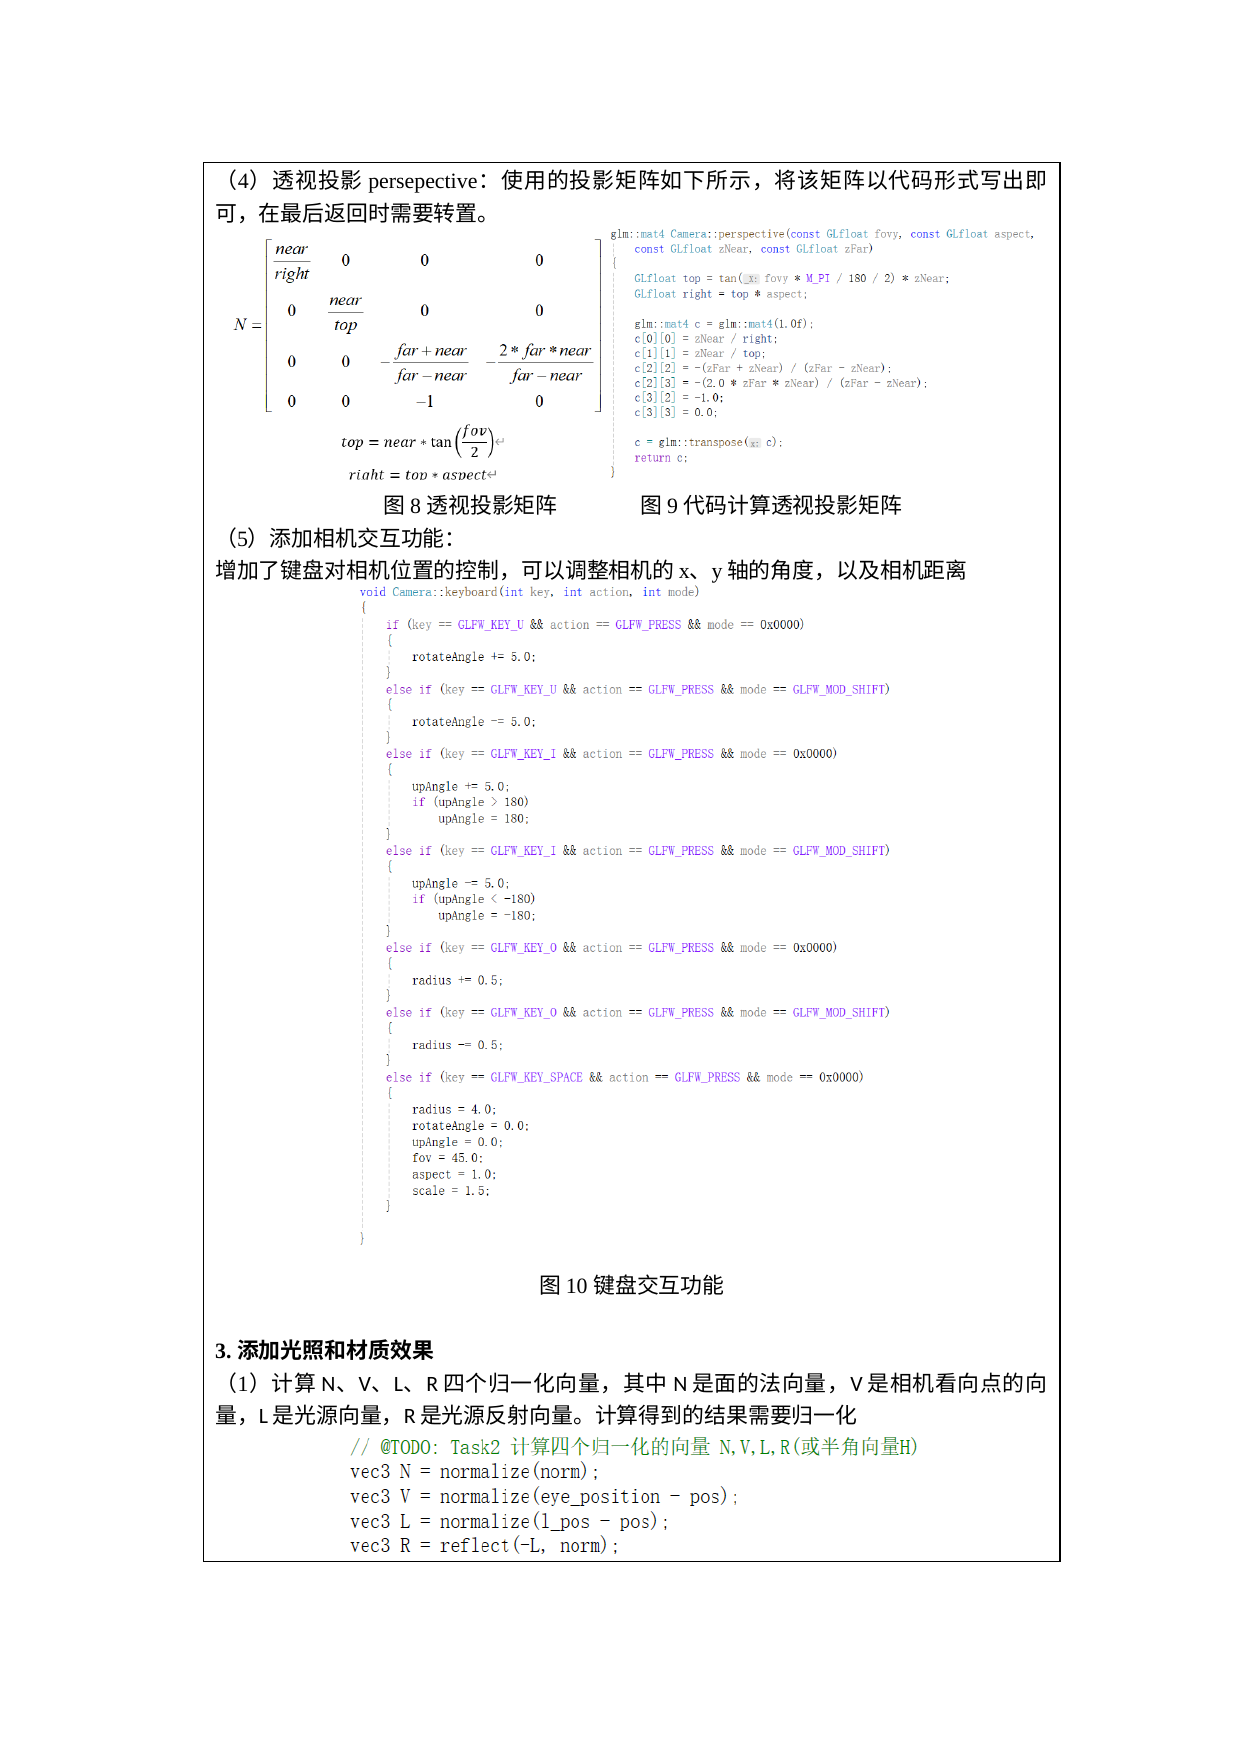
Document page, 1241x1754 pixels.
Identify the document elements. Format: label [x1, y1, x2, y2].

picture [344, 1430, 920, 1557]
picture [356, 585, 908, 1246]
picture [223, 235, 603, 480]
table_cell [204, 163, 1059, 1561]
picture [608, 228, 1041, 480]
